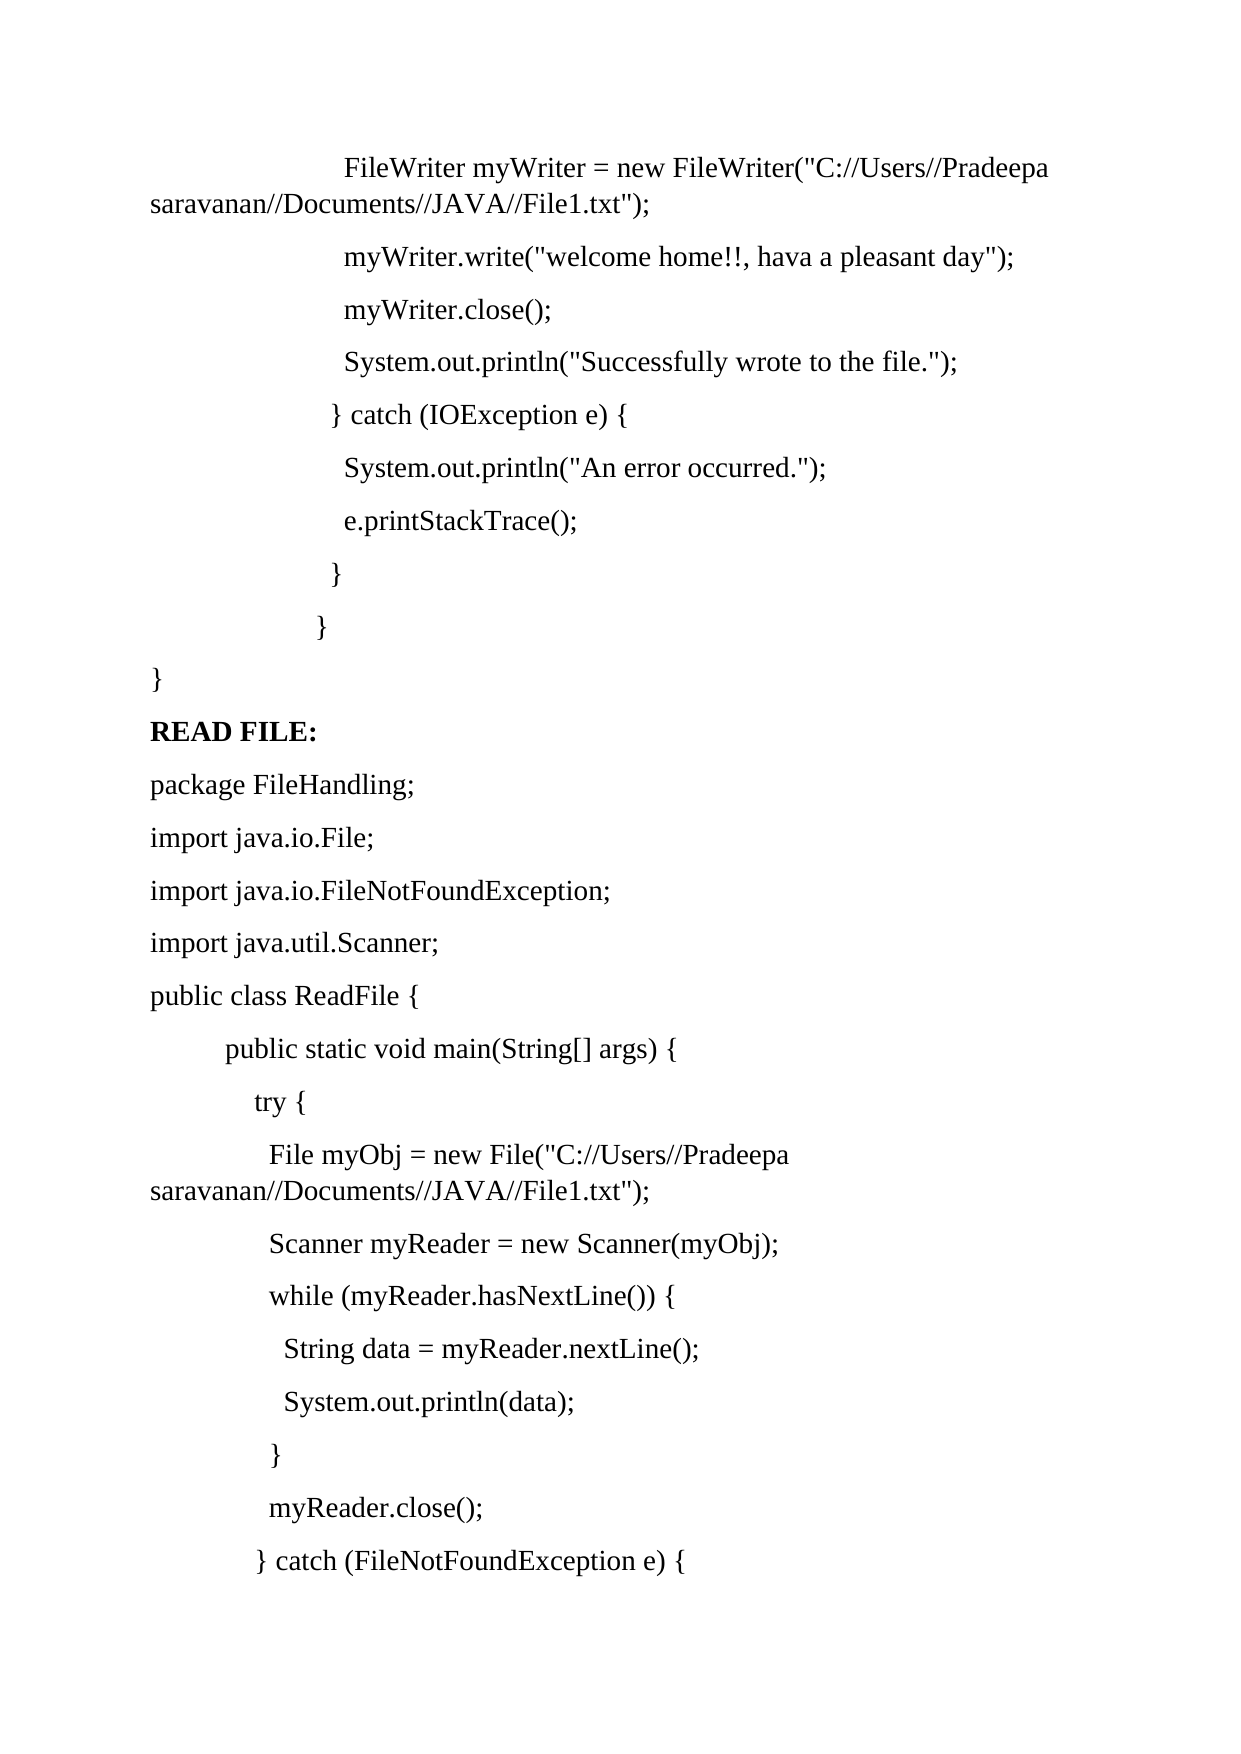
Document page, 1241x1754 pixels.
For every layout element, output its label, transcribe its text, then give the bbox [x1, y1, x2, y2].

text import java.io.File; [150, 820, 1090, 853]
text String data = myReader.nextLine(); [150, 1331, 1090, 1365]
text } [150, 661, 1090, 695]
text System.out.println(data); [150, 1384, 1090, 1418]
text import java.io.FileNotFoundException; [150, 873, 1090, 906]
text myWriter.write("welcome home!!, hava a pleasant day"); [150, 239, 1090, 272]
text } catch (IOException e) { [150, 397, 1090, 431]
text myWriter.close(); [150, 292, 1090, 325]
text } [150, 609, 1090, 642]
text System.out.println("Successfully wrote to the file."); [150, 344, 1090, 378]
text FileWriter myWriter = new FileWriter("C://Users//Pradeepa saravanan//Documents//JAVA//File1.txt"); [150, 150, 1090, 220]
text } [150, 1437, 1090, 1471]
text while (myReader.hasNextLine()) { [150, 1278, 1090, 1312]
text Scanner myReader = new Scanner(myObj); [150, 1226, 1090, 1259]
text File myObj = new File("C://Users//Pradeepa saravanan//Documents//JAVA//File1.txt"); [150, 1137, 1090, 1206]
text import java.util.Scanner; [150, 926, 1090, 959]
text public static void main(String[] args) { [150, 1031, 1090, 1065]
text e.printStackTrace(); [150, 503, 1090, 537]
text myReader.close(); [150, 1490, 1090, 1523]
text package FileHandling; [150, 767, 1090, 801]
text public class ReadFile { [150, 978, 1090, 1012]
text READ FILE: [150, 714, 1090, 748]
text } [150, 556, 1090, 589]
text } catch (FileNotFoundException e) { [150, 1543, 1090, 1576]
text try { [150, 1084, 1090, 1117]
text System.out.println("An error occurred."); [150, 450, 1090, 484]
